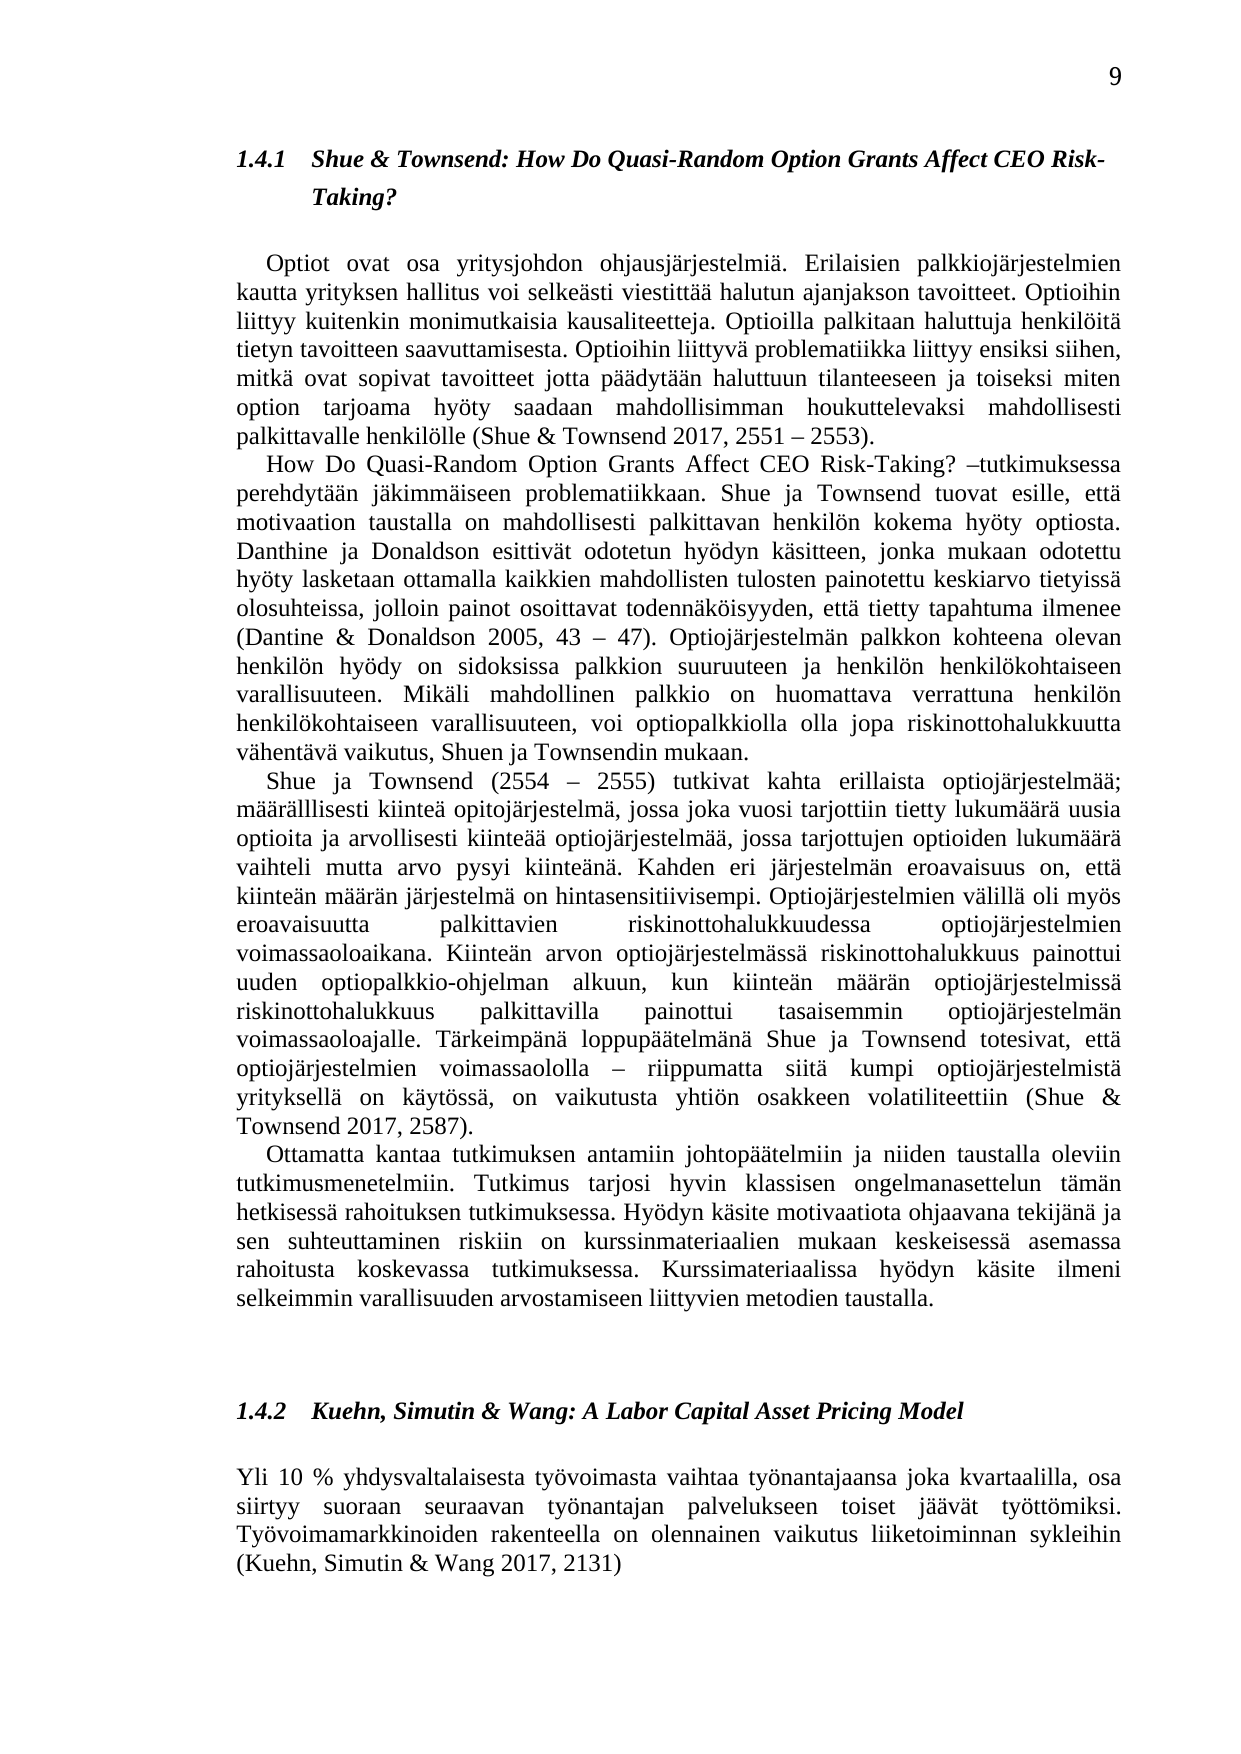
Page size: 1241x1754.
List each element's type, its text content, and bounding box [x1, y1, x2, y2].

subtitle Shue & Townsend: How Do Quasi-Random Option Grants Affect CEO Risk-Taking? [236, 136, 1122, 211]
text Yli 10 % yhdysvaltalaisesta työvoimasta vaihtaa työnantajaansa joka kvartaalilla, osa siirtyy suoraan seuraavan työnantajan palvelukseen toiset jäävät työttömiksi. Työvoimamarkkinoiden rakenteella on olennainen vaikutus liiketoiminnan sykleihin (Kuehn, Simutin & Wang 2017, 2131) [236, 1462, 1122, 1577]
subtitle Kuehn, Simutin & Wang: A Labor Capital Asset Pricing Model [236, 1387, 1122, 1424]
text Shue ja Townsend (2554 – 2555) tutkivat kahta erillaista optiojärjestelmää; määrälllisesti kiinteä opitojärjestelmä, jossa joka vuosi tarjottiin tietty lukumäärä uusia optioita ja arvollisesti kiinteää optiojärjestelmää, jossa tarjottujen optioiden lukumäärä vaihteli mutta arvo pysyi kiinteänä. Kahden eri järjestelmän eroavaisuus on, että kiinteän määrän järjestelmä on hintasensitiivisempi. Optiojärjestelmien välillä oli myös eroavaisuutta palkittavien riskinottohalukkuudessa optiojärjestelmien voimassaoloaikana. Kiinteän arvon optiojärjestelmässä riskinottohalukkuus painottui uuden optiopalkkio-ohjelman alkuun, kun kiinteän määrän optiojärjestelmissä riskinottohalukkuus palkittavilla painottui tasaisemmin optiojärjestelmän voimassaoloajalle. Tärkeimpänä loppupäätelmänä Shue ja Townsend totesivat, että optiojärjestelmien voimassaololla – riippumatta siitä kumpi optiojärjestelmistä yrityksellä on käytössä, on vaikutusta yhtiön osakkeen volatiliteettiin (Shue & Townsend 2017, 2587). [236, 766, 1122, 1139]
text Ottamatta kantaa tutkimuksen antamiin johtopäätelmiin ja niiden taustalla oleviin tutkimusmenetelmiin. Tutkimus tarjosi hyvin klassisen ongelmanasettelun tämän hetkisessä rahoituksen tutkimuksessa. Hyödyn käsite motivaatiota ohjaavana tekijänä ja sen suhteuttaminen riskiin on kurssinmateriaalien mukaan keskeisessä asemassa rahoitusta koskevassa tutkimuksessa. Kurssimateriaalissa hyödyn käsite ilmeni selkeimmin varallisuuden arvostamiseen liittyvien metodien taustalla. [236, 1139, 1122, 1312]
text How Do Quasi-Random Option Grants Affect CEO Risk-Taking? –tutkimuksessa perehdytään jäkimmäiseen problematiikkaan. Shue ja Townsend tuovat esille, että motivaation taustalla on mahdollisesti palkittavan henkilön kokema hyöty optiosta. Danthine ja Donaldson esittivät odotetun hyödyn käsitteen, jonka mukaan odotettu hyöty lasketaan ottamalla kaikkien mahdollisten tulosten painotettu keskiarvo tietyissä olosuhteissa, jolloin painot osoittavat todennäköisyyden, että tietty tapahtuma ilmenee (Dantine & Donaldson 2005, 43 – 47). Optiojärjestelmän palkkon kohteena olevan henkilön hyödy on sidoksissa palkkion suuruuteen ja henkilön henkilökohtaiseen varallisuuteen. Mikäli mahdollinen palkkio on huomattava verrattuna henkilön henkilökohtaiseen varallisuuteen, voi optiopalkkiolla olla jopa riskinottohalukkuutta vähentävä vaikutus, Shuen ja Townsendin mukaan. [236, 449, 1122, 766]
text Optiot ovat osa yritysjohdon ohjausjärjestelmiä. Erilaisien palkkiojärjestelmien kautta yrityksen hallitus voi selkeästi viestittää halutun ajanjakson tavoitteet. Optioihin liittyy kuitenkin monimutkaisia kausaliteetteja. Optioilla palkitaan haluttuja henkilöitä tietyn tavoitteen saavuttamisesta. Optioihin liittyvä problematiikka liittyy ensiksi siihen, mitkä ovat sopivat tavoitteet jotta päädytään haluttuun tilanteeseen ja toiseksi miten option tarjoama hyöty saadaan mahdollisimman houkuttelevaksi mahdollisesti palkittavalle henkilölle (Shue & Townsend 2017, 2551 – 2553). [236, 248, 1122, 449]
